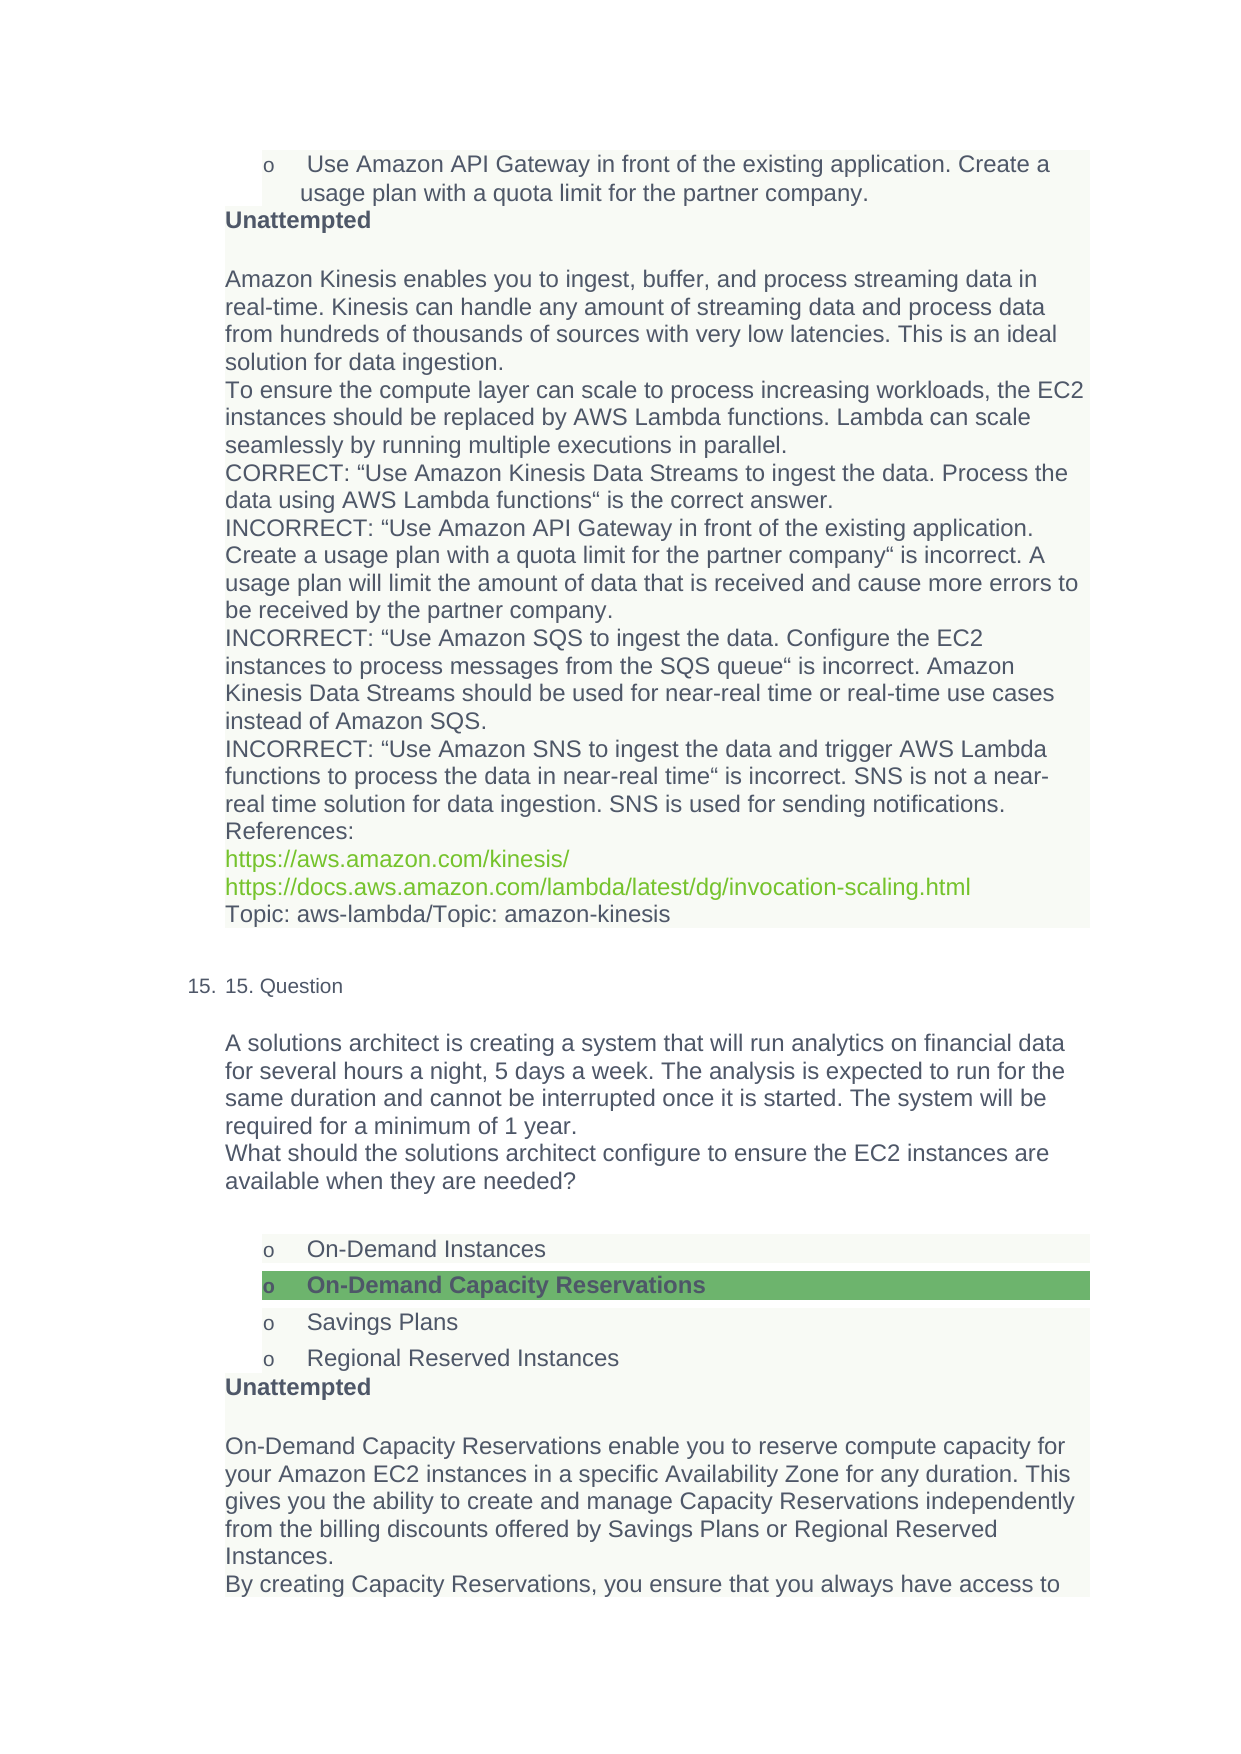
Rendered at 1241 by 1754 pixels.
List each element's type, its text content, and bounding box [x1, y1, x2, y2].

list Savings Plans [262, 1308, 1090, 1336]
list 15. Question [187, 968, 1090, 998]
list On-Demand Instances [262, 1234, 1090, 1263]
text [225, 1432, 1090, 1597]
text Amazon Kinesis enables you to ingest, buffer, and process streaming data in real-time. Kinesis can handle any amount of streaming data and process data from hundreds of thousands of sources with very low latencies. This is an ideal solution for data ingestion. To ensure the compute layer can scale to process increasing workloads, the EC2 instances should be replaced by AWS Lambda functions. Lambda can scale seamlessly by running multiple executions in parallel. CORRECT: “Use Amazon Kinesis Data Streams to ingest the data. Process the data using AWS Lambda functions“ is the correct answer. INCORRECT: “Use Amazon API Gateway in front of the existing application. Create a usage plan with a quota limit for the partner company“ is incorrect. A usage plan will limit the amount of data that is received and cause more errors to be received by the partner company. INCORRECT: “Use Amazon SQS to ingest the data. Configure the EC2 instances to process messages from the SQS queue“ is incorrect. Amazon Kinesis Data Streams should be used for near-real time or real-time use cases instead of Amazon SQS. INCORRECT: “Use Amazon SNS to ingest the data and trigger AWS Lambda functions to process the data in near-real time“ is incorrect. SNS is not a near-real time solution for data ingestion. SNS is used for sending notifications. References: https://aws.amazon.com/kinesis/ https://docs.aws.amazon.com/lambda/latest/dg/invocation-scaling.html Topic: aws-lambda/Topic: amazon-kinesis [225, 265, 1090, 928]
text Unattempted [225, 1373, 1090, 1432]
text Unattempted [225, 206, 1090, 265]
list On-Demand Capacity Reservations [262, 1271, 1090, 1300]
text A solutions architect is creating a system that will run analytics on financial data for several hours a night, 5 days a week. The analysis is expected to run for the same duration and cannot be interrupted once it is started. The system will be required for a minimum of 1 year. What should the solutions architect configure to ensure the EC2 instances are available when they are needed? [225, 1029, 1090, 1194]
list Use Amazon API Gateway in front of the existing application. Create a usage plan with a quota limit for the partner company. [262, 150, 1090, 206]
list Regional Reserved Instances [262, 1344, 1090, 1373]
